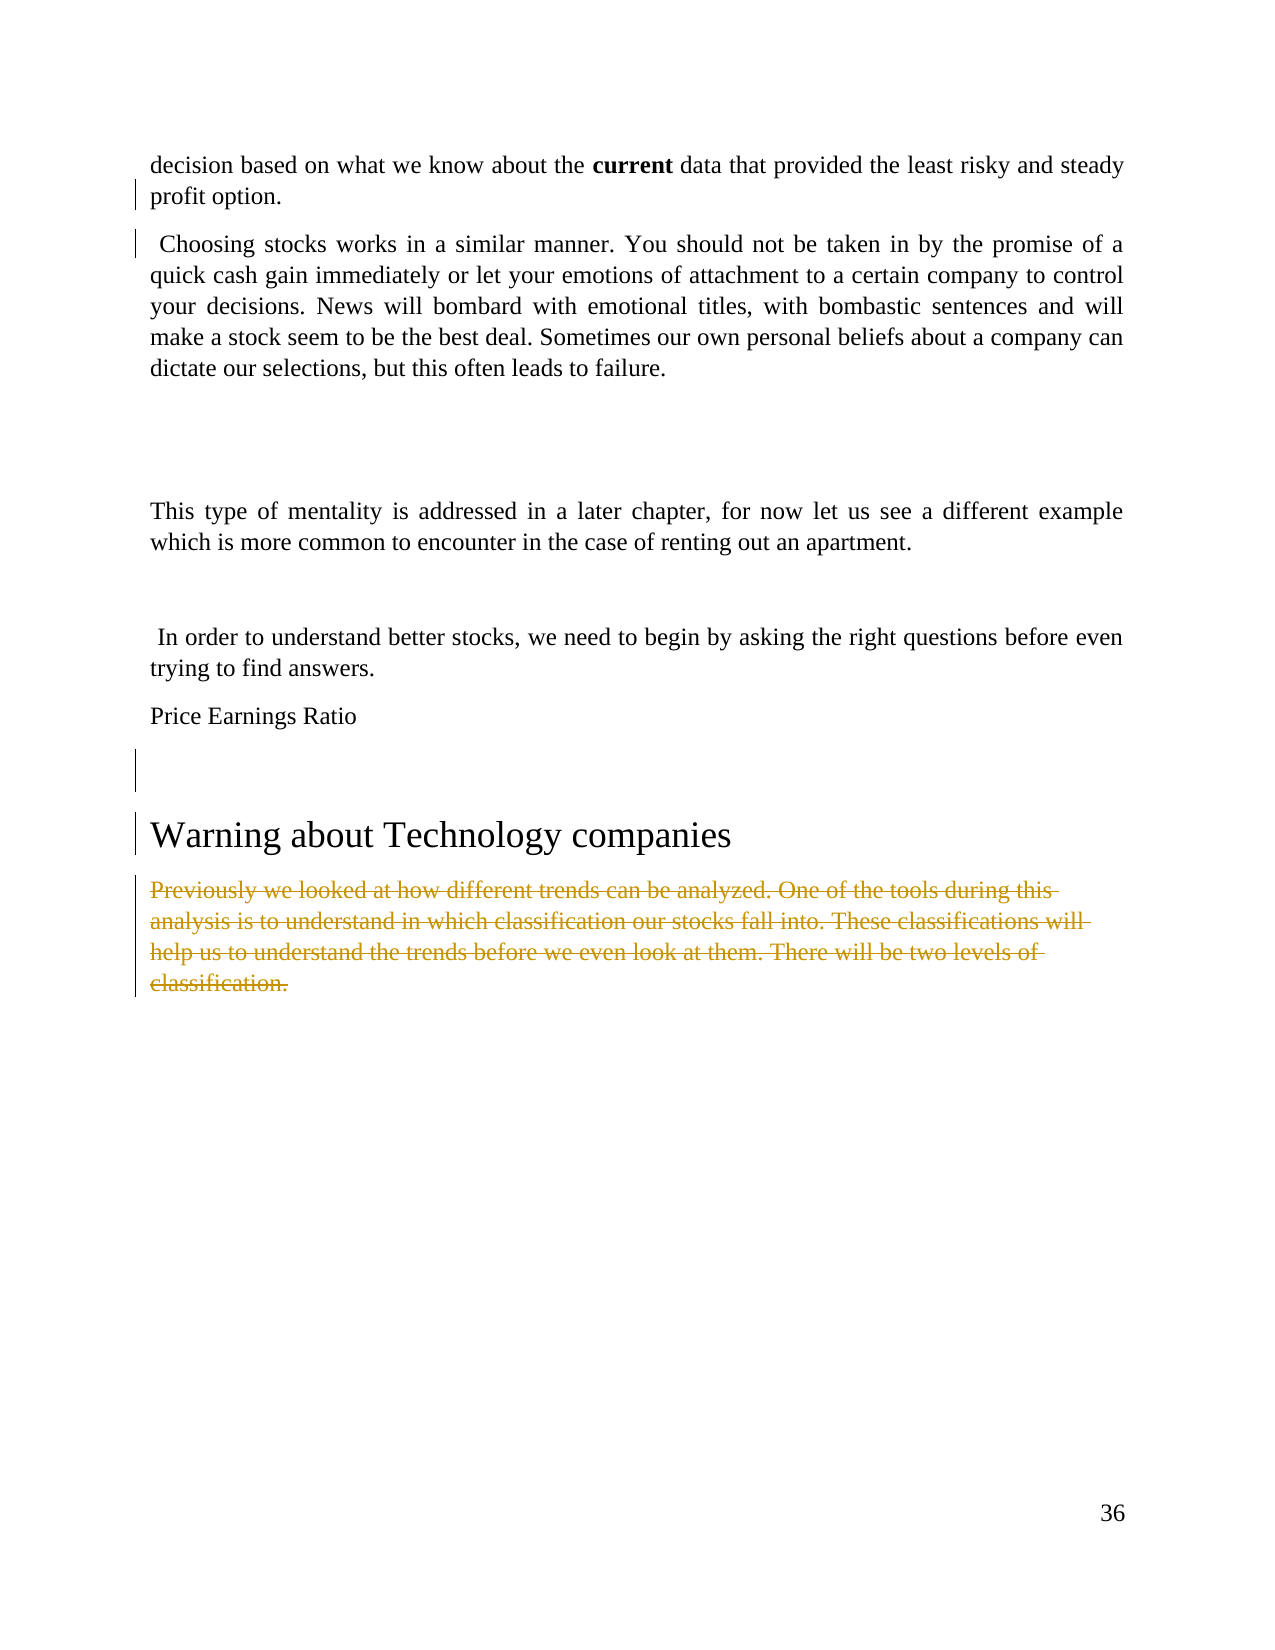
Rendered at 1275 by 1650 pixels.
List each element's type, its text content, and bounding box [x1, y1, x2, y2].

text In order to understand better stocks, we need to begin by asking the right questions before even trying to find answers. [150, 622, 1125, 682]
text Choosing stocks works in a similar manner. You should not be taken in by the promise of a quick cash gain immediately or let your emotions of attachment to a certain company to control your decisions. News will bombard with emotional titles, with bombastic sentences and will make a stock seem to be the best deal. Sometimes our own personal beliefs about a company can dictate our selections, but this often leads to failure. [150, 229, 1125, 382]
text This type of mentality is addressed in a later chapter, for now let us see a different example which is more common to encounter in the case of renting out an apartment. [150, 496, 1125, 556]
text Warning about Technology companies [150, 812, 1125, 855]
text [150, 150, 1125, 210]
text Price Earnings Ratio [150, 701, 1125, 730]
